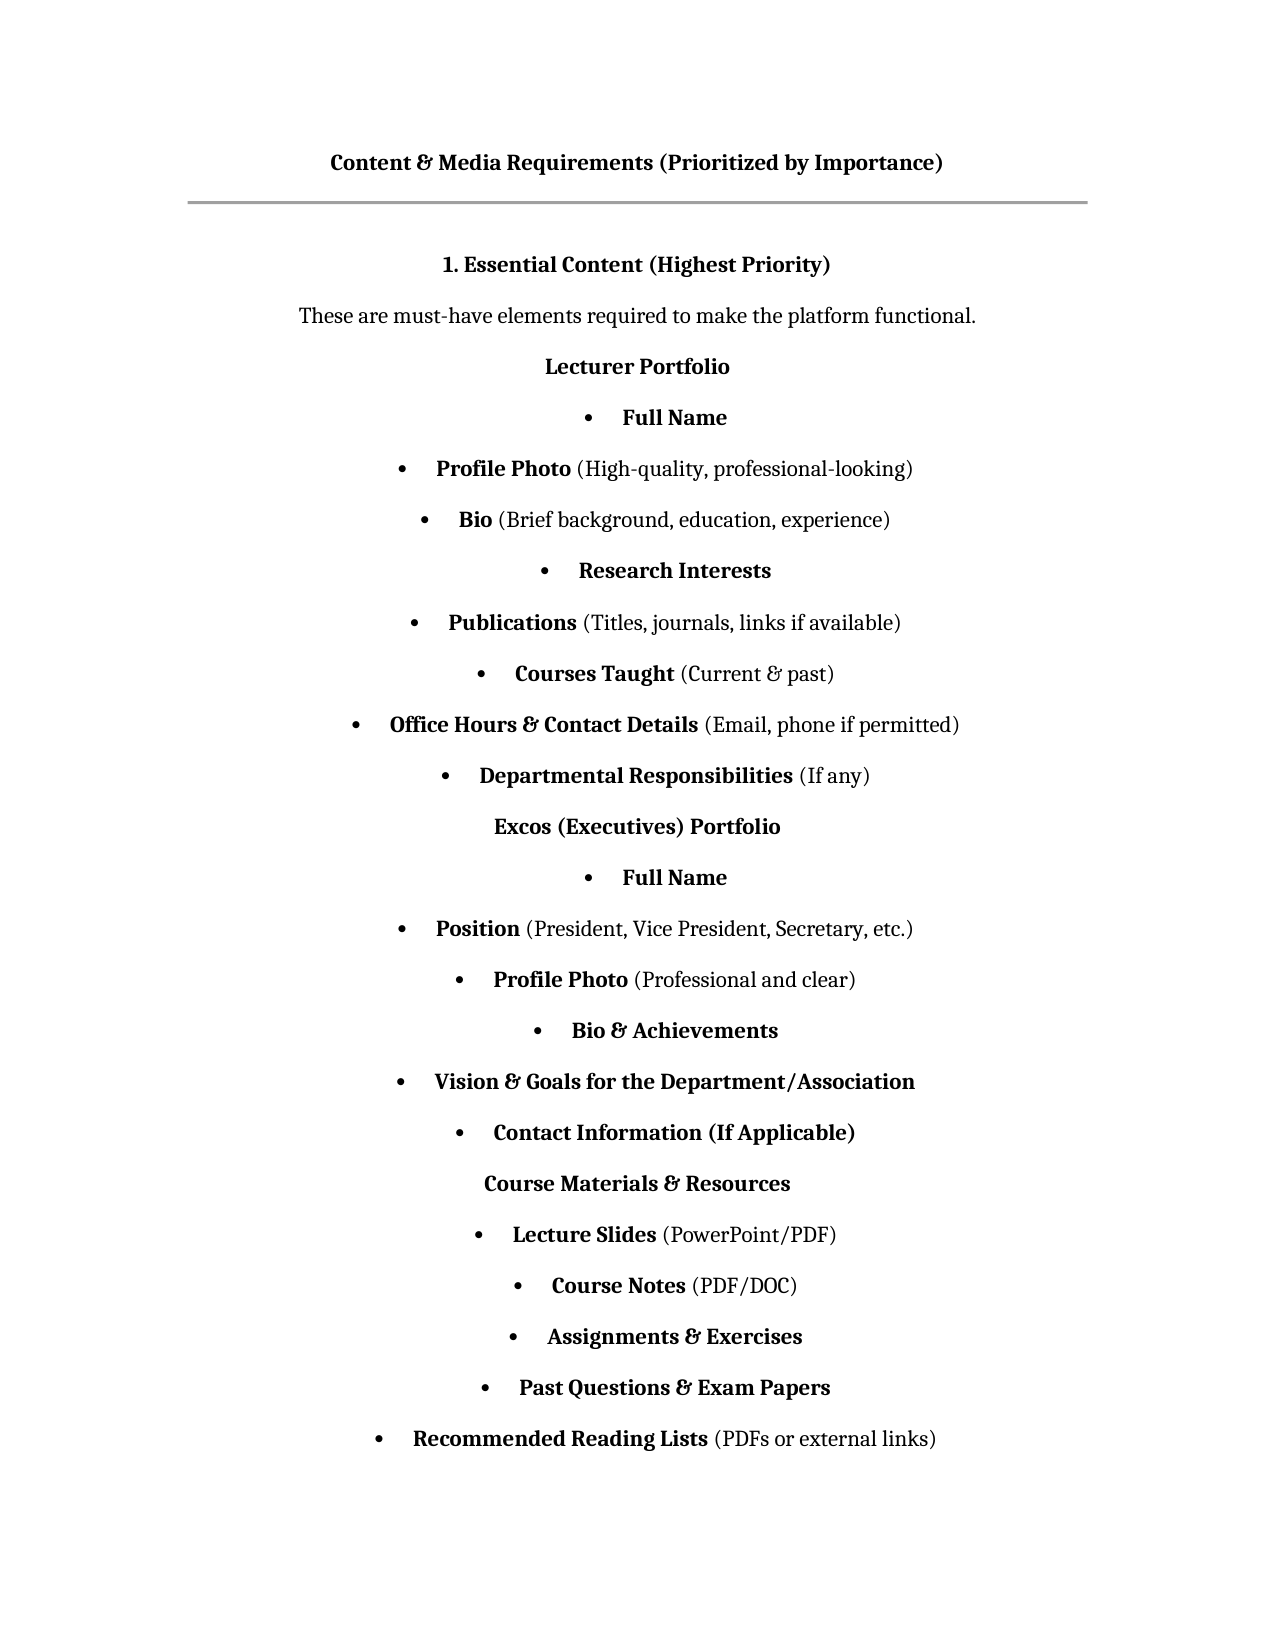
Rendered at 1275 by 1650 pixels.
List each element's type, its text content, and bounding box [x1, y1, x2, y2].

list Office Hours & Contact Details (Email, phone if permitted) [225, 711, 1087, 738]
list Profile Photo (Professional and clear) [225, 967, 1087, 993]
list Full Name [225, 405, 1087, 432]
list Position (President, Vice President, Secretary, etc.) [225, 916, 1087, 942]
list Past Questions & Exam Papers [225, 1375, 1087, 1401]
list Lecture Slides (PowerPoint/PDF) [225, 1222, 1087, 1248]
text Excos (Executives) Portfolio [187, 813, 1087, 840]
text Lecturer Portfolio [187, 354, 1087, 381]
list Research Interests [225, 558, 1087, 585]
list Profile Photo (High-quality, professional-looking) [225, 456, 1087, 483]
list Publications (Titles, journals, links if available) [225, 609, 1087, 636]
list Full Name [225, 864, 1087, 891]
text Content & Media Requirements (Prioritized by Importance) [187, 150, 1087, 176]
list Course Notes (PDF/DOC) [225, 1273, 1087, 1299]
list Bio (Brief background, education, experience) [225, 507, 1087, 534]
list Vision & Goals for the Department/Association [225, 1069, 1087, 1095]
text 1. Essential Content (Highest Priority) [187, 252, 1087, 278]
text Course Materials & Resources [187, 1171, 1087, 1197]
list Recommended Reading Lists (PDFs or external links) [225, 1426, 1087, 1452]
list Courses Taught (Current & past) [225, 660, 1087, 687]
list Bio & Achievements [225, 1018, 1087, 1044]
list Assignments & Exercises [225, 1324, 1087, 1350]
list Departmental Responsibilities (If any) [225, 762, 1087, 789]
text These are must-have elements required to make the platform functional. [187, 303, 1087, 329]
list Contact Information (If Applicable) [225, 1120, 1087, 1146]
